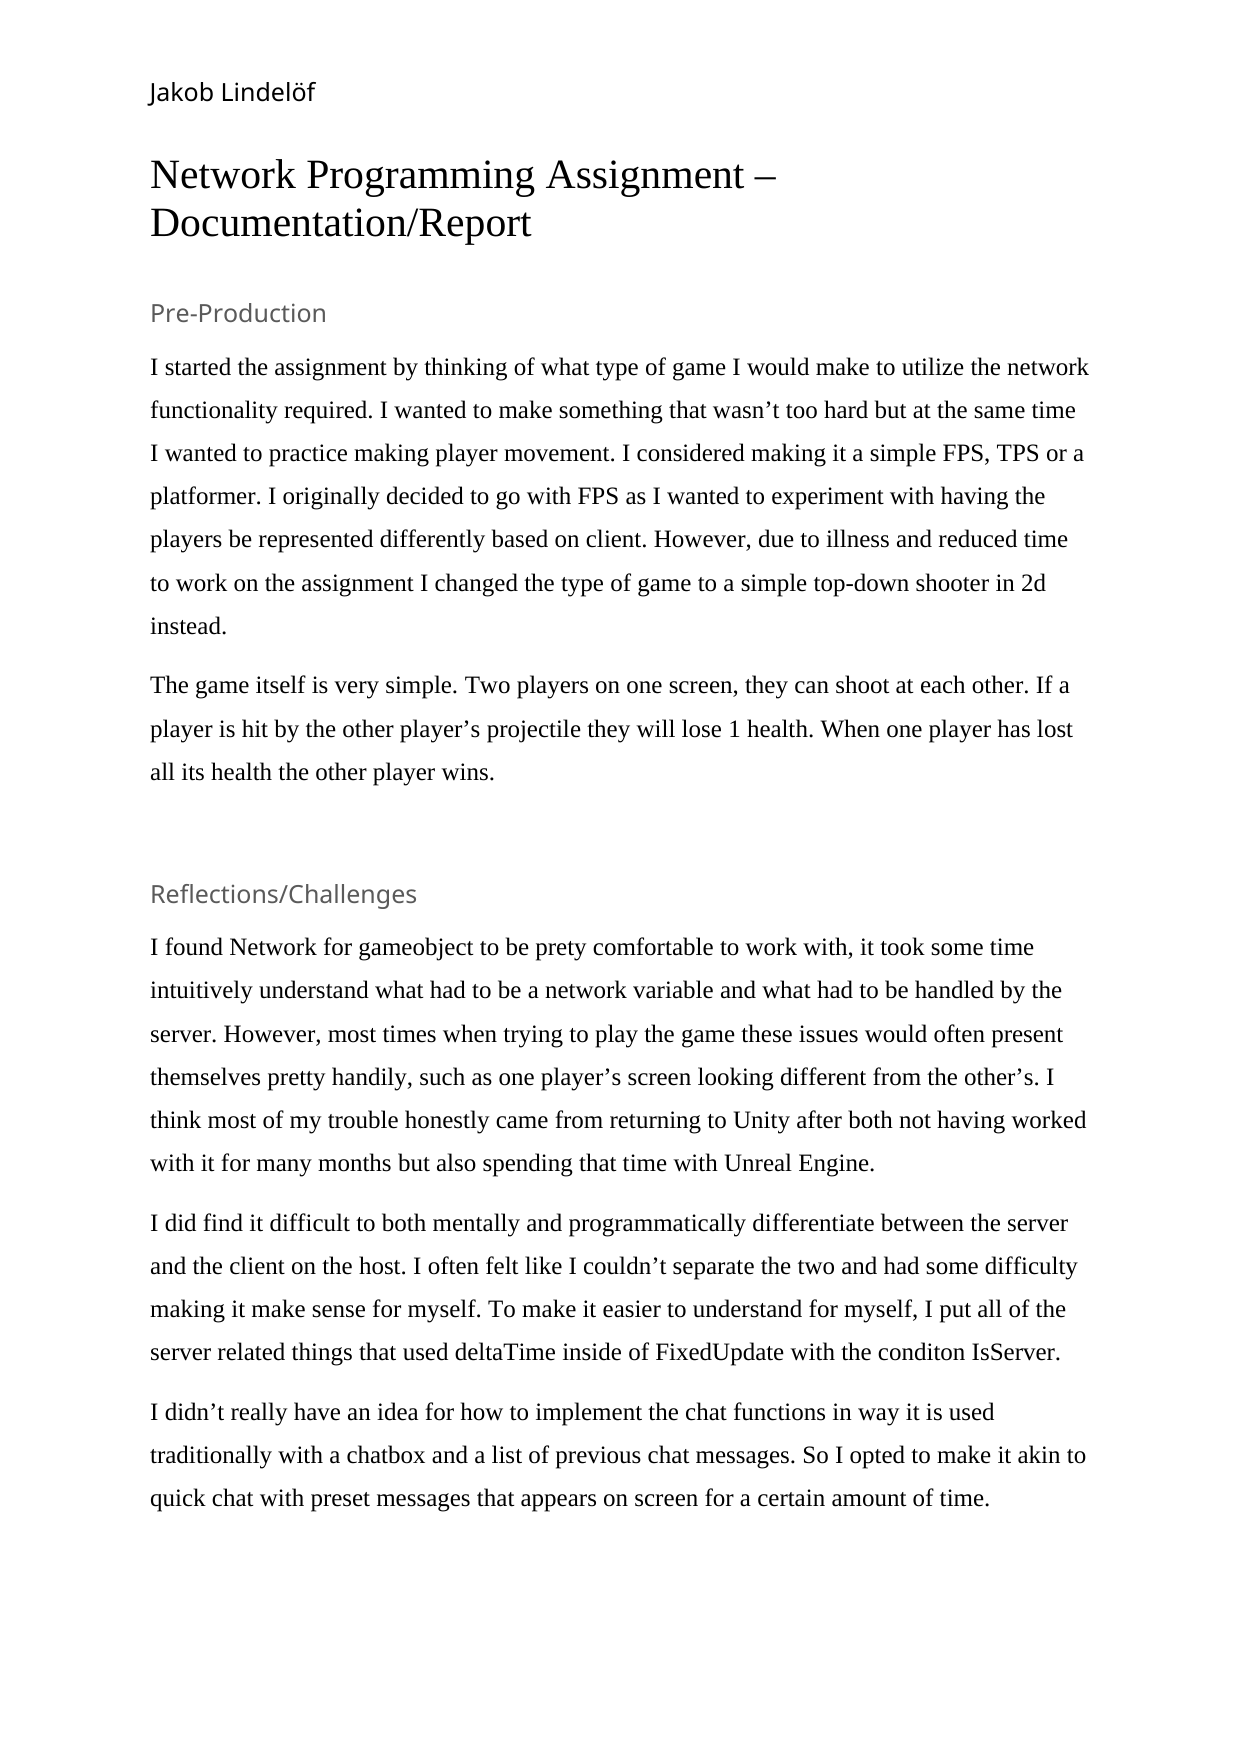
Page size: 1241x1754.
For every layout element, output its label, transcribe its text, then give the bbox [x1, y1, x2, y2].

text I didn’t really have an idea for how to implement the chat functions in way it is used traditionally with a chatbox and a list of previous chat messages. So I opted to make it akin to quick chat with preset messages that appears on screen for a certain amount of time. [150, 1397, 1090, 1512]
text I started the assignment by thinking of what type of game I would make to utilize the network functionality required. I wanted to make something that wasn’t too hard but at the same time I wanted to practice making player movement. I considered making it a simple FPS, TPS or a platformer. I originally decided to go with FPS as I wanted to experiment with having the players be represented differently based on client. However, due to illness and reduced time to work on the assignment I changed the type of game to a simple top-down shooter in 2d instead. [150, 352, 1090, 639]
subtitle Reflections/Challenges [150, 876, 1090, 910]
text The game itself is very simple. Two players on one screen, they can shoot at each other. If a player is hit by the other player’s projectile they will lose 1 health. When one player has lost all its health the other player wins. [150, 671, 1090, 786]
title Network Programming Assignment – Documentation/Report [150, 150, 1090, 246]
text I did find it difficult to both mentally and programmatically differentiate between the server and the client on the host. I often felt like I couldn’t separate the two and had some difficulty making it make sense for myself. To make it easier to understand for myself, I put all of the server related things that used deltaTime inside of FixedUpdate with the conditon IsServer. [150, 1208, 1090, 1366]
text I found Network for gameobject to be prety comfortable to work with, it took some time intuitively understand what had to be a network variable and what had to be handled by the server. However, most times when trying to play the game these issues would often present themselves pretty handily, such as one player’s screen looking different from the other’s. I think most of my trouble honestly came from returning to Unity after both not having worked with it for many months but also spending that time with Unreal Engine. [150, 932, 1090, 1177]
subtitle Pre-Production [150, 296, 1090, 330]
